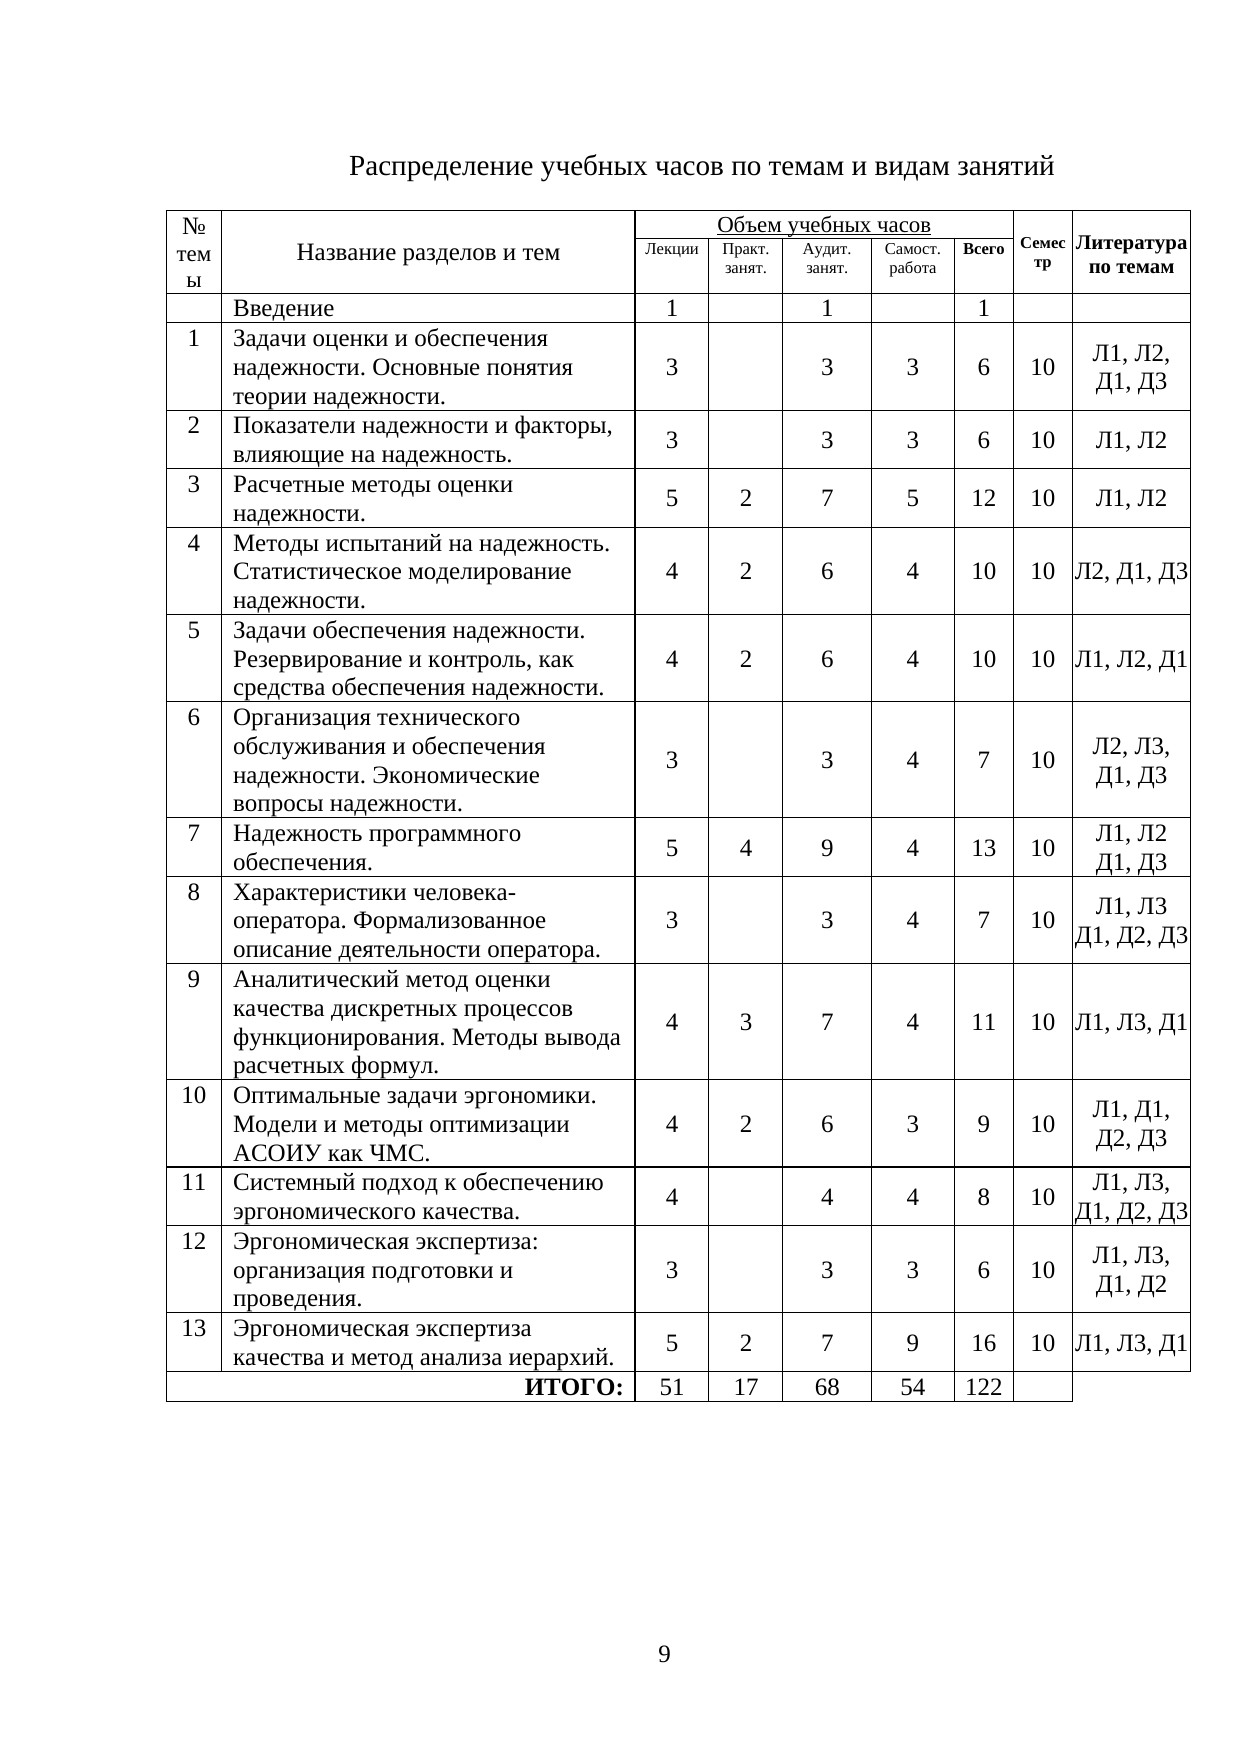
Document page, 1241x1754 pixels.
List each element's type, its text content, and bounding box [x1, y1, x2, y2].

table_cell 3 [783, 1226, 871, 1312]
table_cell 10 [1014, 1226, 1072, 1312]
table_cell [1073, 1372, 1191, 1401]
table_cell 4 [636, 528, 708, 614]
table_cell 3 [636, 877, 708, 963]
table_cell [709, 411, 782, 468]
table_cell 1 [167, 323, 221, 409]
table_cell Системный подход к обеспечению эргономического качества. [222, 1168, 634, 1225]
table_cell Всего [955, 239, 1013, 292]
table_cell Л1, Л3 Д1, Д2, Д3 [1073, 877, 1190, 963]
table_cell 10 [1014, 323, 1072, 409]
table_cell Л1, Л3, Д1, Д2, Д3 [1073, 1168, 1190, 1225]
table_cell 2 [167, 411, 221, 468]
table_cell 10 [955, 528, 1013, 614]
table_cell 6 [167, 702, 221, 817]
table_cell 3 [783, 702, 871, 817]
table_cell 54 [872, 1372, 954, 1401]
table_cell 10 [1014, 469, 1072, 527]
table_cell 16 [955, 1313, 1013, 1371]
table_cell Задачи оценки и обеспечения надежности. Основные понятия теории надежности. [222, 323, 634, 409]
table_cell 4 [783, 1168, 871, 1225]
table_cell Аналитический метод оценки качества дискретных процессов функционирования. Методы вывода расчетных формул. [222, 964, 634, 1079]
table_cell 10 [1014, 818, 1072, 876]
table_cell 12 [955, 469, 1013, 527]
table_cell 5 [167, 615, 221, 701]
table_cell 13 [167, 1313, 221, 1371]
table_cell 3 [872, 1080, 954, 1166]
table_cell 6 [783, 1080, 871, 1166]
table_cell Надежность программного обеспечения. [222, 818, 634, 876]
table_cell 10 [1014, 615, 1072, 701]
table_cell 9 [783, 818, 871, 876]
table_cell [709, 323, 782, 409]
table_cell Характеристики человека-оператора. Формализованное описание деятельности оператора. [222, 877, 634, 963]
table_cell 5 [636, 1313, 708, 1371]
table_cell 3 [636, 411, 708, 468]
table_cell Эргономическая экспертиза: организация подготовки и проведения. [222, 1226, 634, 1312]
table_cell 3 [872, 1226, 954, 1312]
table_header Объем учебных часов [636, 211, 1013, 237]
table_cell 7 [783, 469, 871, 527]
table_cell 7 [783, 964, 871, 1079]
table_cell Организация технического обслуживания и обеспечения надежности. Экономические вопросы надежности. [222, 702, 634, 817]
table_cell [709, 1168, 782, 1225]
table_cell 4 [872, 818, 954, 876]
table_cell Л1, Д1, Д2, Д3 [1073, 1080, 1190, 1166]
table_cell [1014, 294, 1072, 322]
table_cell 4 [872, 702, 954, 817]
table_cell 68 [783, 1372, 871, 1401]
text Распределение учебных часов по темам и видам занятий [177, 148, 1152, 181]
table_cell 3 [872, 323, 954, 409]
table_cell 4 [709, 818, 782, 876]
table_cell Аудит. занят. [783, 239, 871, 292]
table_cell 3 [636, 702, 708, 817]
table_cell 6 [955, 411, 1013, 468]
table_cell 4 [872, 528, 954, 614]
table_cell 10 [1014, 1168, 1072, 1225]
table_cell 10 [1014, 1313, 1072, 1371]
table_cell Л1, Л2 [1073, 411, 1190, 468]
table_cell 4 [636, 1168, 708, 1225]
table_cell 10 [1014, 702, 1072, 817]
table_cell 8 [955, 1168, 1013, 1225]
table_cell Л1, Л2 Д1, Д3 [1073, 818, 1190, 876]
table_cell 1 [955, 294, 1013, 322]
table_cell [709, 877, 782, 963]
table_cell Л2, Д1, Д3 [1073, 528, 1190, 614]
table_cell Расчетные методы оценки надежности. [222, 469, 634, 527]
table_cell 3 [872, 411, 954, 468]
table_cell 7 [167, 818, 221, 876]
table_cell 10 [1014, 411, 1072, 468]
table_cell Л2, Л3, Д1, Д3 [1073, 702, 1190, 817]
table_cell Практ. занят. [709, 239, 782, 292]
table_cell Показатели надежности и факторы, влияющие на надежность. [222, 411, 634, 468]
table_header № темы [167, 211, 221, 292]
table_cell [1073, 294, 1190, 322]
table_cell 7 [955, 877, 1013, 963]
table_cell 17 [709, 1372, 782, 1401]
table_cell 4 [636, 1080, 708, 1166]
table_cell 3 [783, 323, 871, 409]
table_header Литература по темам [1073, 211, 1190, 292]
table_cell 4 [872, 1168, 954, 1225]
table_cell 5 [636, 469, 708, 527]
table_cell Самост. работа [872, 239, 954, 292]
table_cell Л1, Л2, Д1, Д3 [1073, 323, 1190, 409]
table_cell 12 [167, 1226, 221, 1312]
table_cell Введение [222, 294, 634, 322]
table_cell [709, 702, 782, 817]
table_cell 6 [955, 1226, 1013, 1312]
table_cell 4 [167, 528, 221, 614]
table_cell 4 [636, 615, 708, 701]
table_cell 6 [783, 528, 871, 614]
table_cell 5 [872, 469, 954, 527]
table_cell Л1, Л3, Д1 [1073, 1313, 1190, 1371]
table_cell 4 [872, 615, 954, 701]
table_cell 3 [636, 323, 708, 409]
table_cell [709, 1226, 782, 1312]
table_cell 10 [1014, 528, 1072, 614]
table_cell 3 [636, 1226, 708, 1312]
table_cell 4 [872, 877, 954, 963]
table_cell 9 [872, 1313, 954, 1371]
table_cell 2 [709, 615, 782, 701]
table_cell Эргономическая экспертиза качества и метод анализа иерархий. [222, 1313, 634, 1371]
table_cell 7 [955, 702, 1013, 817]
table_cell 2 [709, 1313, 782, 1371]
table_cell 11 [167, 1168, 221, 1225]
table_header Название разделов и тем [222, 211, 634, 292]
table_cell Л1, Л2, Д1 [1073, 615, 1190, 701]
table_cell 8 [167, 877, 221, 963]
table_cell 6 [783, 615, 871, 701]
table_cell 10 [955, 615, 1013, 701]
table_cell 3 [167, 469, 221, 527]
table_cell [1014, 1372, 1072, 1401]
table_cell 3 [709, 964, 782, 1079]
table_cell ИТОГО: [167, 1372, 634, 1401]
table_cell 3 [783, 411, 871, 468]
table_cell 13 [955, 818, 1013, 876]
table_cell [872, 294, 954, 322]
table_cell Л1, Л3, Д1 [1073, 964, 1190, 1079]
table_header Семестр [1014, 211, 1072, 292]
table_cell 10 [1014, 877, 1072, 963]
table_cell [167, 294, 221, 322]
table_cell Л1, Л3, Д1, Д2 [1073, 1226, 1190, 1312]
table_cell 4 [872, 964, 954, 1079]
table_cell 11 [955, 964, 1013, 1079]
table_cell Л1, Л2 [1073, 469, 1190, 527]
table_cell 7 [783, 1313, 871, 1371]
table_cell 1 [636, 294, 708, 322]
table_cell 6 [955, 323, 1013, 409]
table_cell 4 [636, 964, 708, 1079]
table_cell 10 [1014, 964, 1072, 1079]
table_cell 1 [783, 294, 871, 322]
table_cell 9 [167, 964, 221, 1079]
table_cell 122 [955, 1372, 1013, 1401]
table_cell 51 [636, 1372, 708, 1401]
table_cell 3 [783, 877, 871, 963]
table_cell 5 [636, 818, 708, 876]
table_cell Методы испытаний на надежность. Статистическое моделирование надежности. [222, 528, 634, 614]
table_cell 2 [709, 469, 782, 527]
table_cell 2 [709, 528, 782, 614]
table_cell 2 [709, 1080, 782, 1166]
table_cell [709, 294, 782, 322]
table_cell Оптимальные задачи эргономики. Модели и методы оптимизации АСОИУ как ЧМС. [222, 1080, 634, 1166]
table_cell Лекции [636, 239, 708, 292]
table_cell 10 [1014, 1080, 1072, 1166]
table_cell 10 [167, 1080, 221, 1166]
table_cell 9 [955, 1080, 1013, 1166]
table_cell Задачи обеспечения надежности. Резервирование и контроль, как средства обеспечения надежности. [222, 615, 634, 701]
